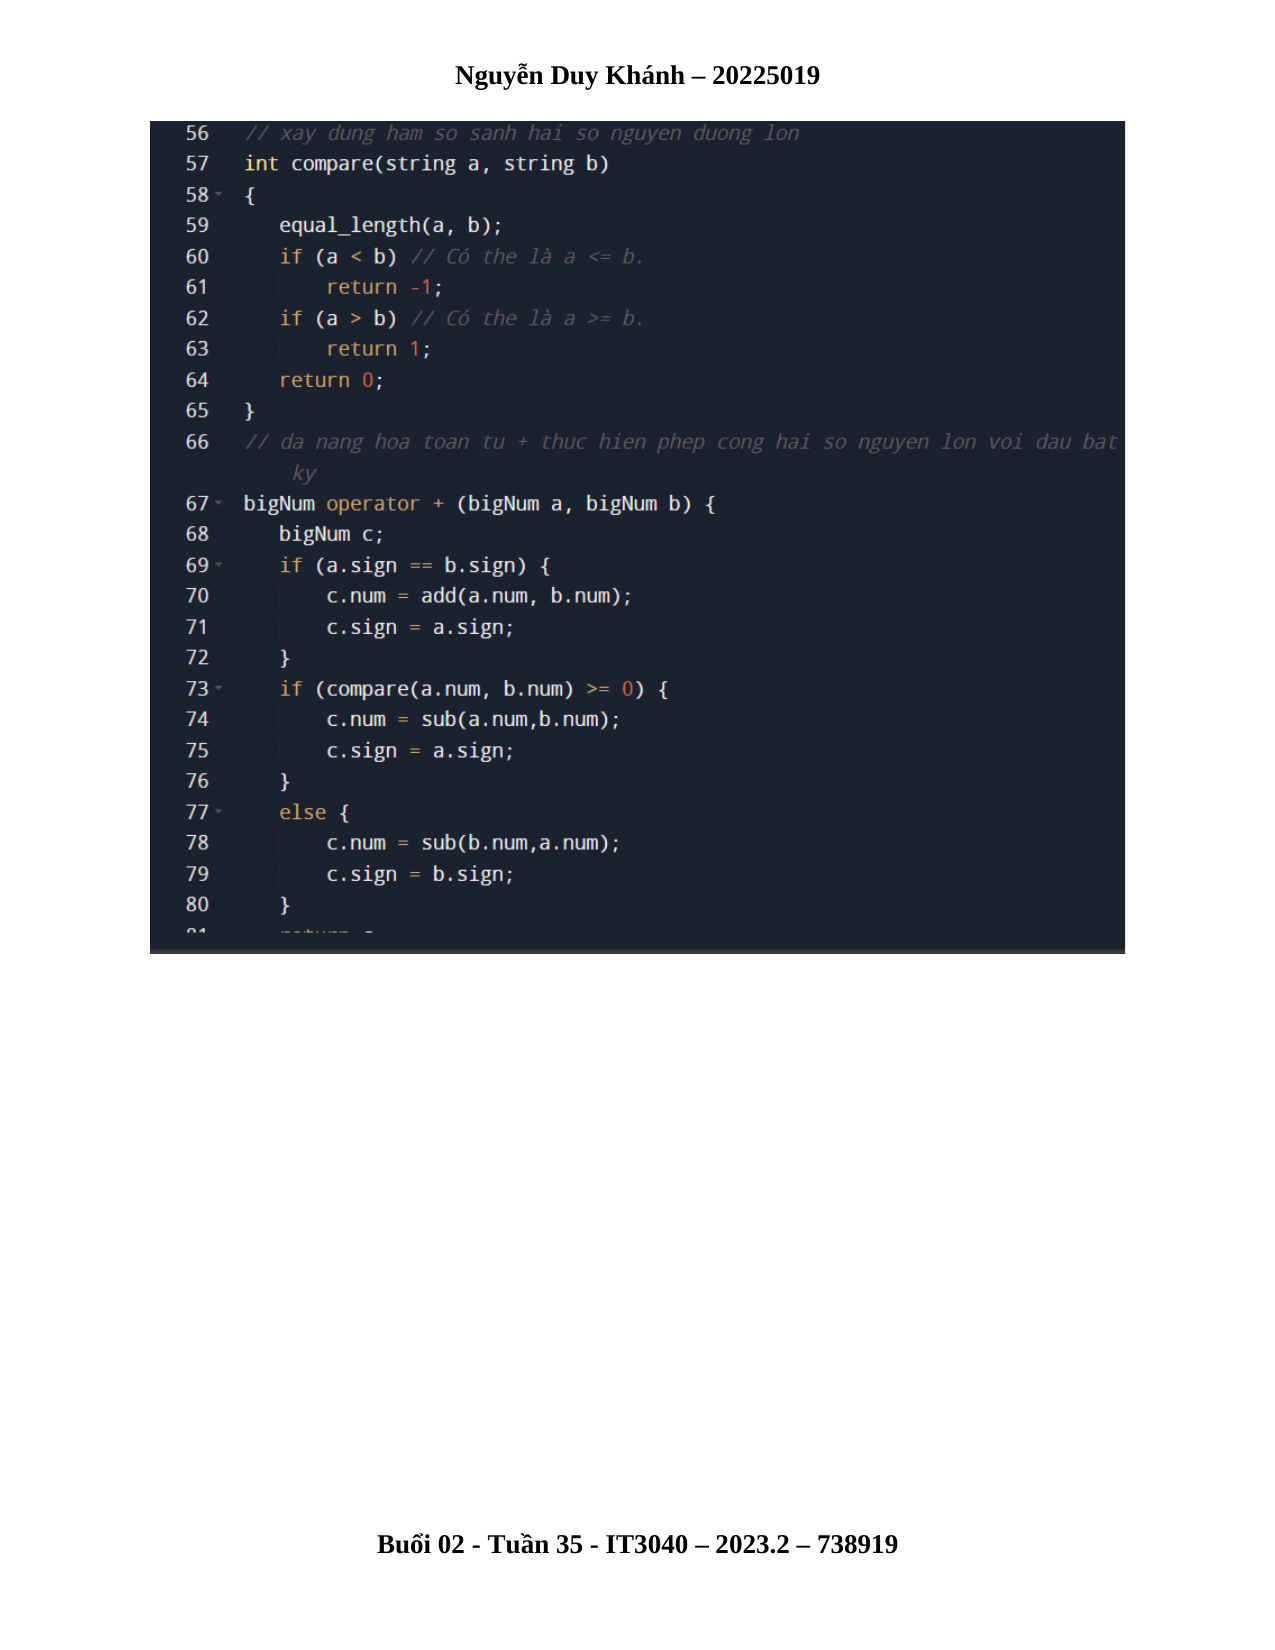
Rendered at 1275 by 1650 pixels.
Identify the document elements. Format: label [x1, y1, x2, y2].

picture [150, 121, 1125, 954]
